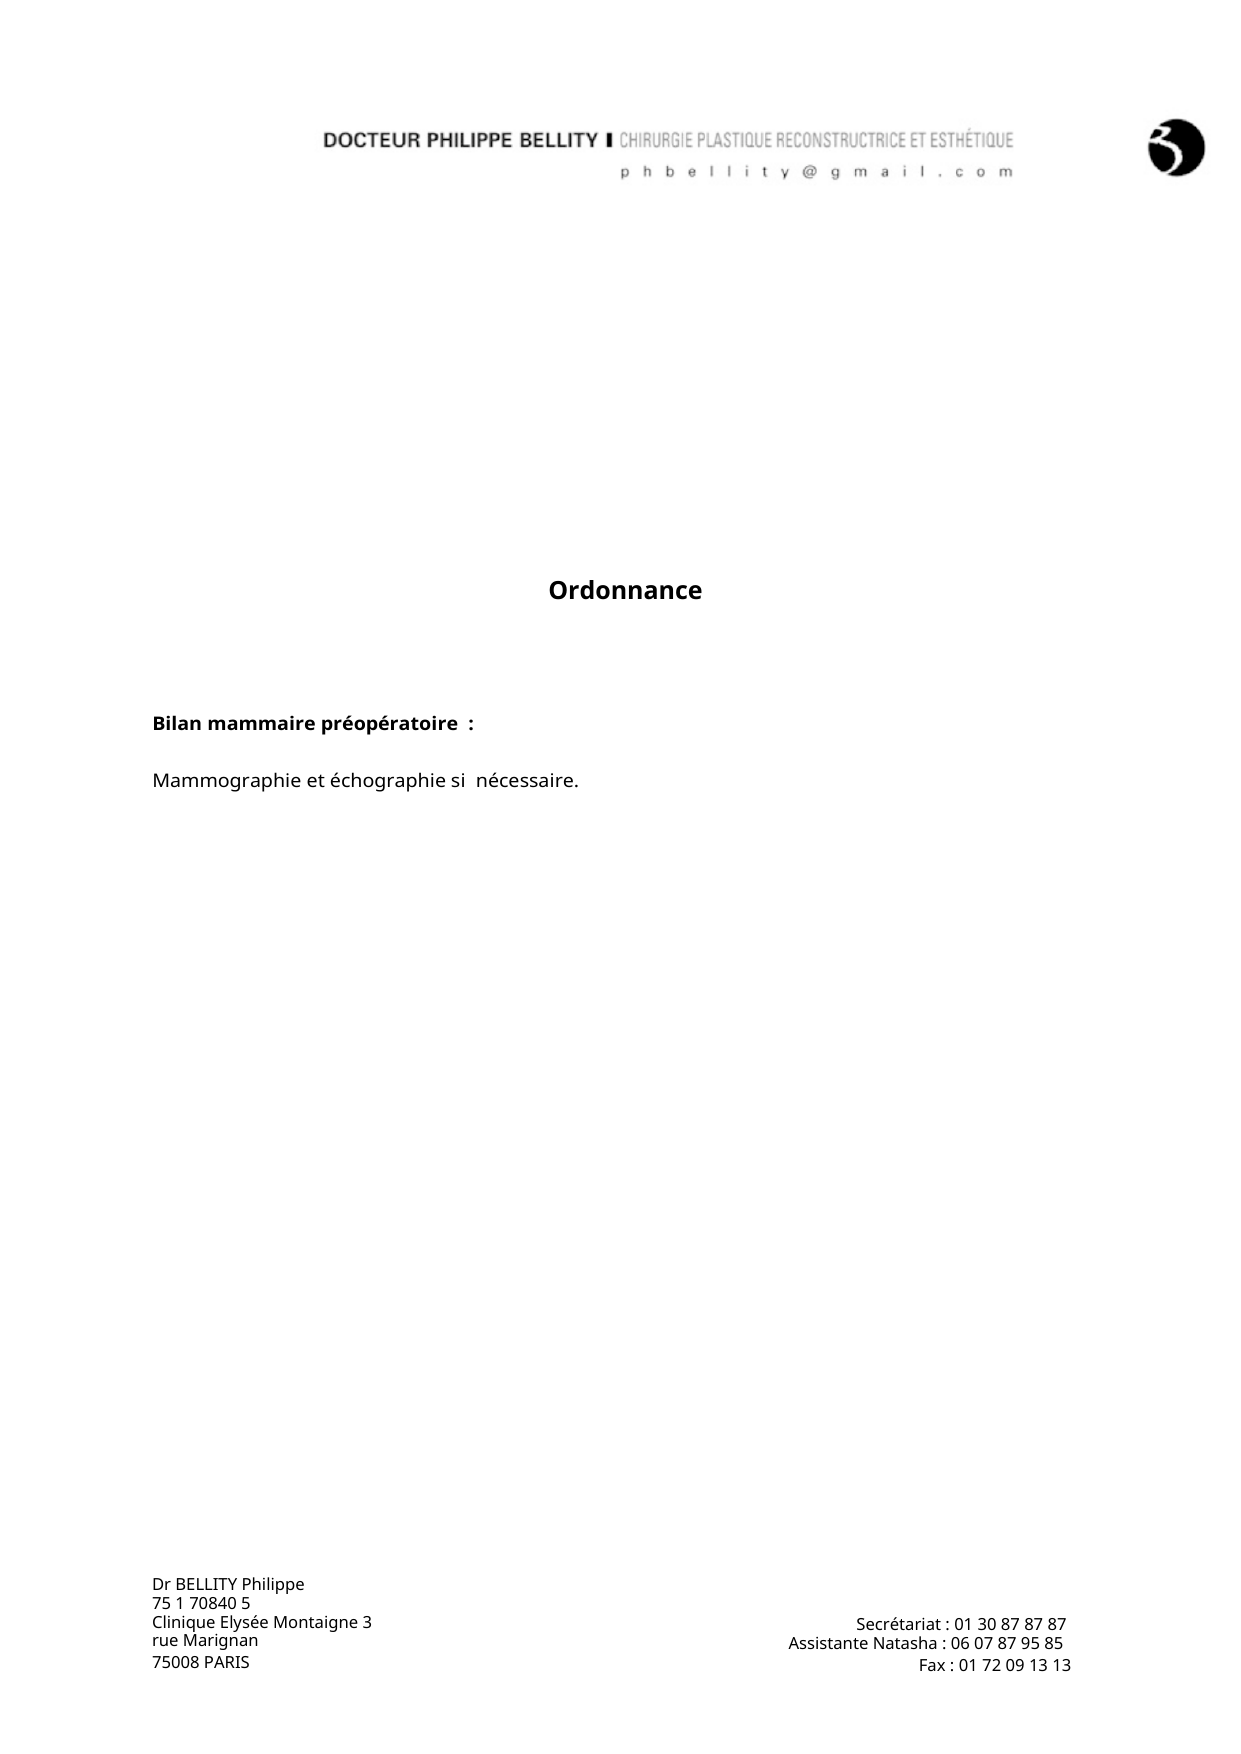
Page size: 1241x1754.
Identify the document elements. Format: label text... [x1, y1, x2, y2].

subtitle Ordonnance [538, 573, 712, 607]
text Mammographie et échographie si nécessaire. [152, 768, 1041, 793]
subtitle Bilan mammaire préopératoire : [152, 711, 1041, 736]
picture [151, 75, 1222, 290]
